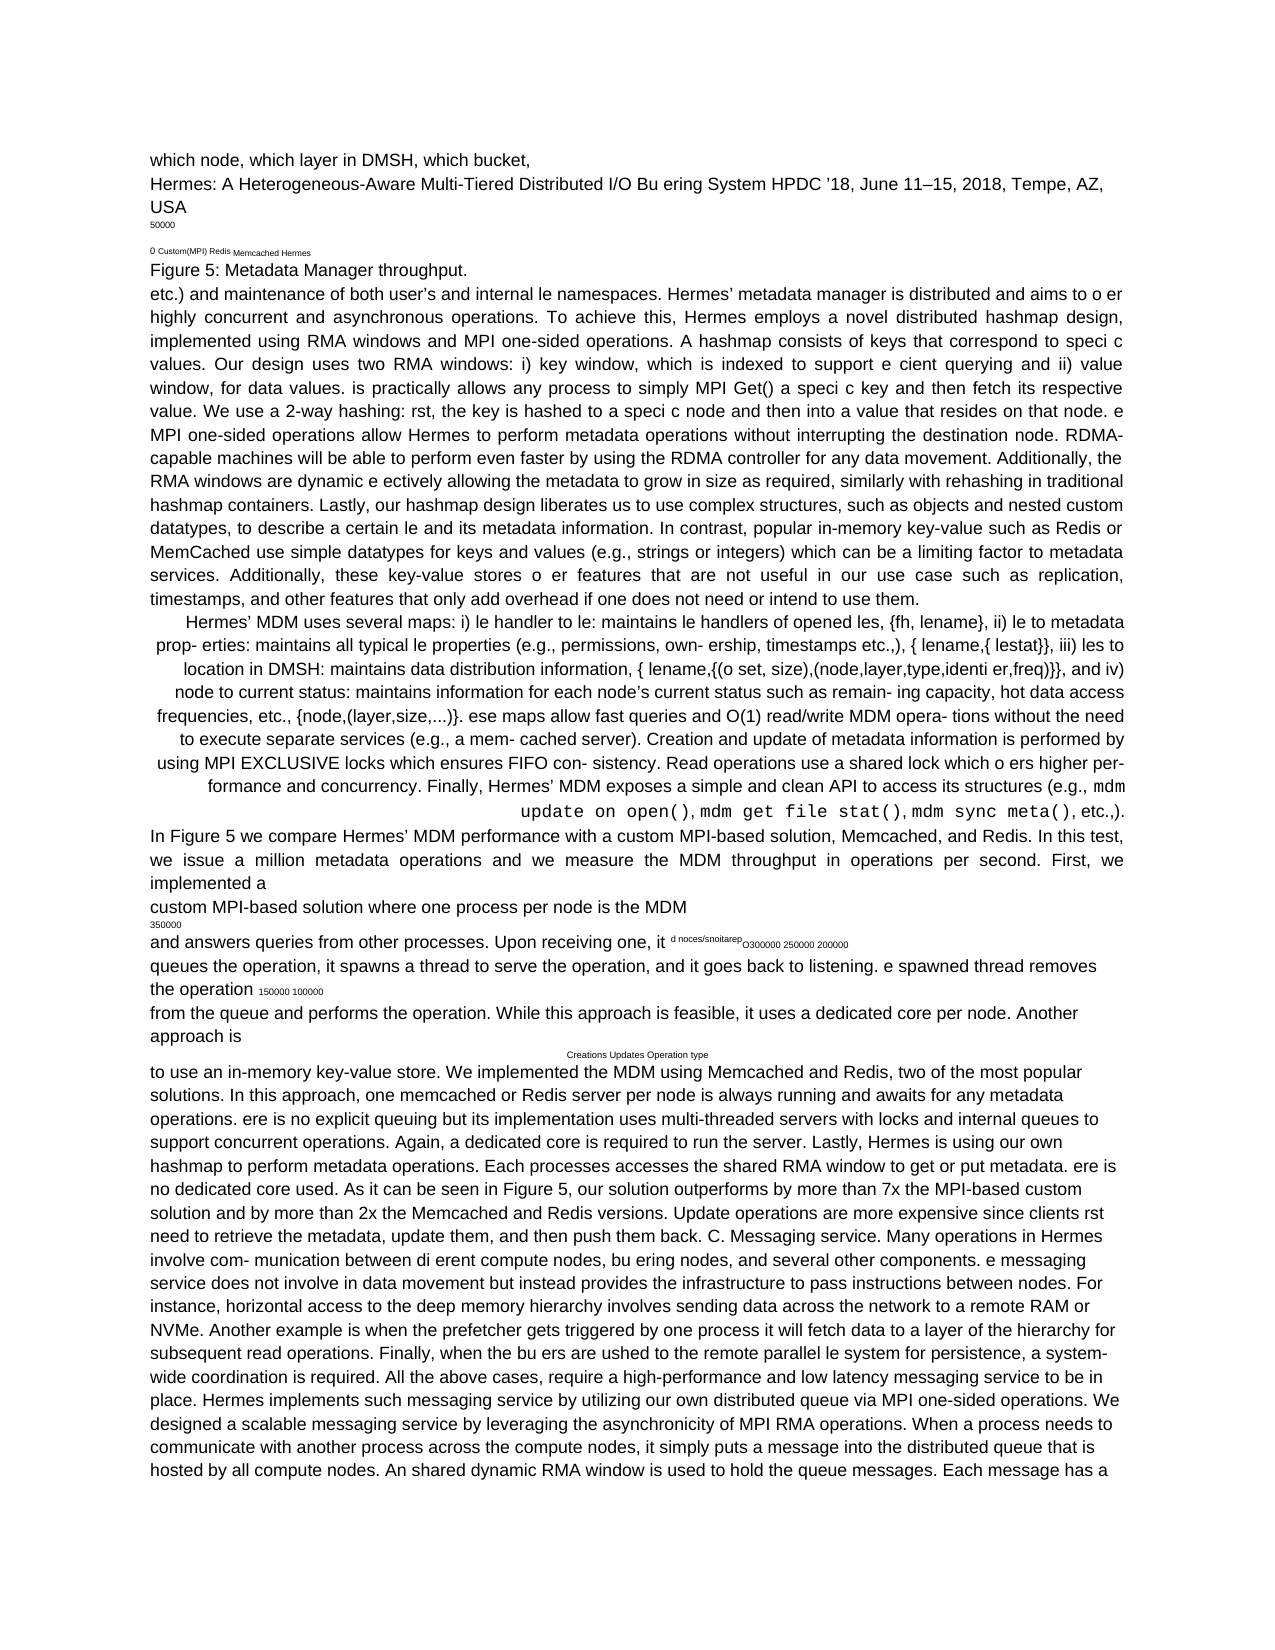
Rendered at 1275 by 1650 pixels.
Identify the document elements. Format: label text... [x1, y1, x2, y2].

text queues the operation, it spawns a thread to serve the operation, and it goes back to listening. e spawned thread removes the operation 150000 100000 [150, 956, 1125, 999]
text from the queue and performs the operation. While this approach is feasible, it uses a dedicated core per node. Another approach is [150, 1002, 1125, 1046]
text etc.) and maintenance of both user’s and internal le namespaces. Hermes’ metadata manager is distributed and aims to o er highly concurrent and asynchronous operations. To achieve this, Hermes employs a novel distributed hashmap design, implemented using RMA windows and MPI one-sided operations. A hashmap consists of keys that correspond to speci c values. Our design uses two RMA windows: i) key window, which is indexed to support e cient querying and ii) value window, for data values. is practically allows any process to simply MPI Get() a speci c key and then fetch its respective value. We use a 2-way hashing: rst, the key is hashed to a speci c node and then into a value that resides on that node. e MPI one-sided operations allow Hermes to perform metadata operations without interrupting the destination node. RDMA-capable machines will be able to perform even faster by using the RDMA controller for any data movement. Additionally, the RMA windows are dynamic e ectively allowing the metadata to grow in size as required, similarly with rehashing in traditional hashmap containers. Lastly, our hashmap design liberates us to use complex structures, such as objects and nested custom datatypes, to describe a certain le and its metadata information. In contrast, popular in-memory key-value such as Redis or MemCached use simple datatypes for keys and values (e.g., strings or integers) which can be a limiting factor to metadata services. Additionally, these key-value stores o er features that are not useful in our use case such as replication, timestamps, and other features that only add overhead if one does not need or intend to use them. [150, 284, 1125, 609]
text Figure 5: Metadata Manager throughput. [150, 260, 1125, 281]
text Hermes: A Heterogeneous-Aware Multi-Tiered Distributed I/O Bu ering System HPDC ’18, June 11–15, 2018, Tempe, AZ, USA [150, 173, 1125, 217]
text and answers queries from other processes. Upon receiving one, it d noces/snoitarepO300000 250000 200000 [150, 932, 1125, 953]
text custom MPI-based solution where one process per node is the MDM [150, 896, 1125, 917]
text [150, 1062, 1125, 1481]
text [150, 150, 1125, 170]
text Hermes’ MDM uses several maps: i) le handler to le: maintains le handlers of opened les, {fh, lename}, ii) le to metadata prop- erties: maintains all typical le properties (e.g., permissions, own- ership, timestamps etc.,), { lename,{ lestat}}, iii) les to location in DMSH: maintains data distribution information, { lename,{(o set, size),(node,layer,type,identi er,freq)}}, and iv) node to current status: maintains information for each node’s current status such as remain- ing capacity, hot data access frequencies, etc., {node,(layer,size,...)}. ese maps allow fast queries and O(1) read/write MDM opera- tions without the need to execute separate services (e.g., a mem- cached server). Creation and update of metadata information is performed by using MPI EXCLUSIVE locks which ensures FIFO con- sistency. Read operations use a shared lock which o ers higher per- formance and concurrency. Finally, Hermes’ MDM exposes a simple and clean API to access its structures (e.g., mdm update on open(), mdm get file stat(), mdm sync meta(), etc.,). [150, 612, 1125, 823]
text 50000 [150, 220, 1125, 238]
text In Figure 5 we compare Hermes’ MDM performance with a custom MPI-based solution, Memcached, and Redis. In this test, we issue a million metadata operations and we measure the MDM throughput in operations per second. First, we implemented a [150, 826, 1125, 893]
text 0 Custom(MPI) Redis Memcached Hermes [150, 241, 1125, 258]
